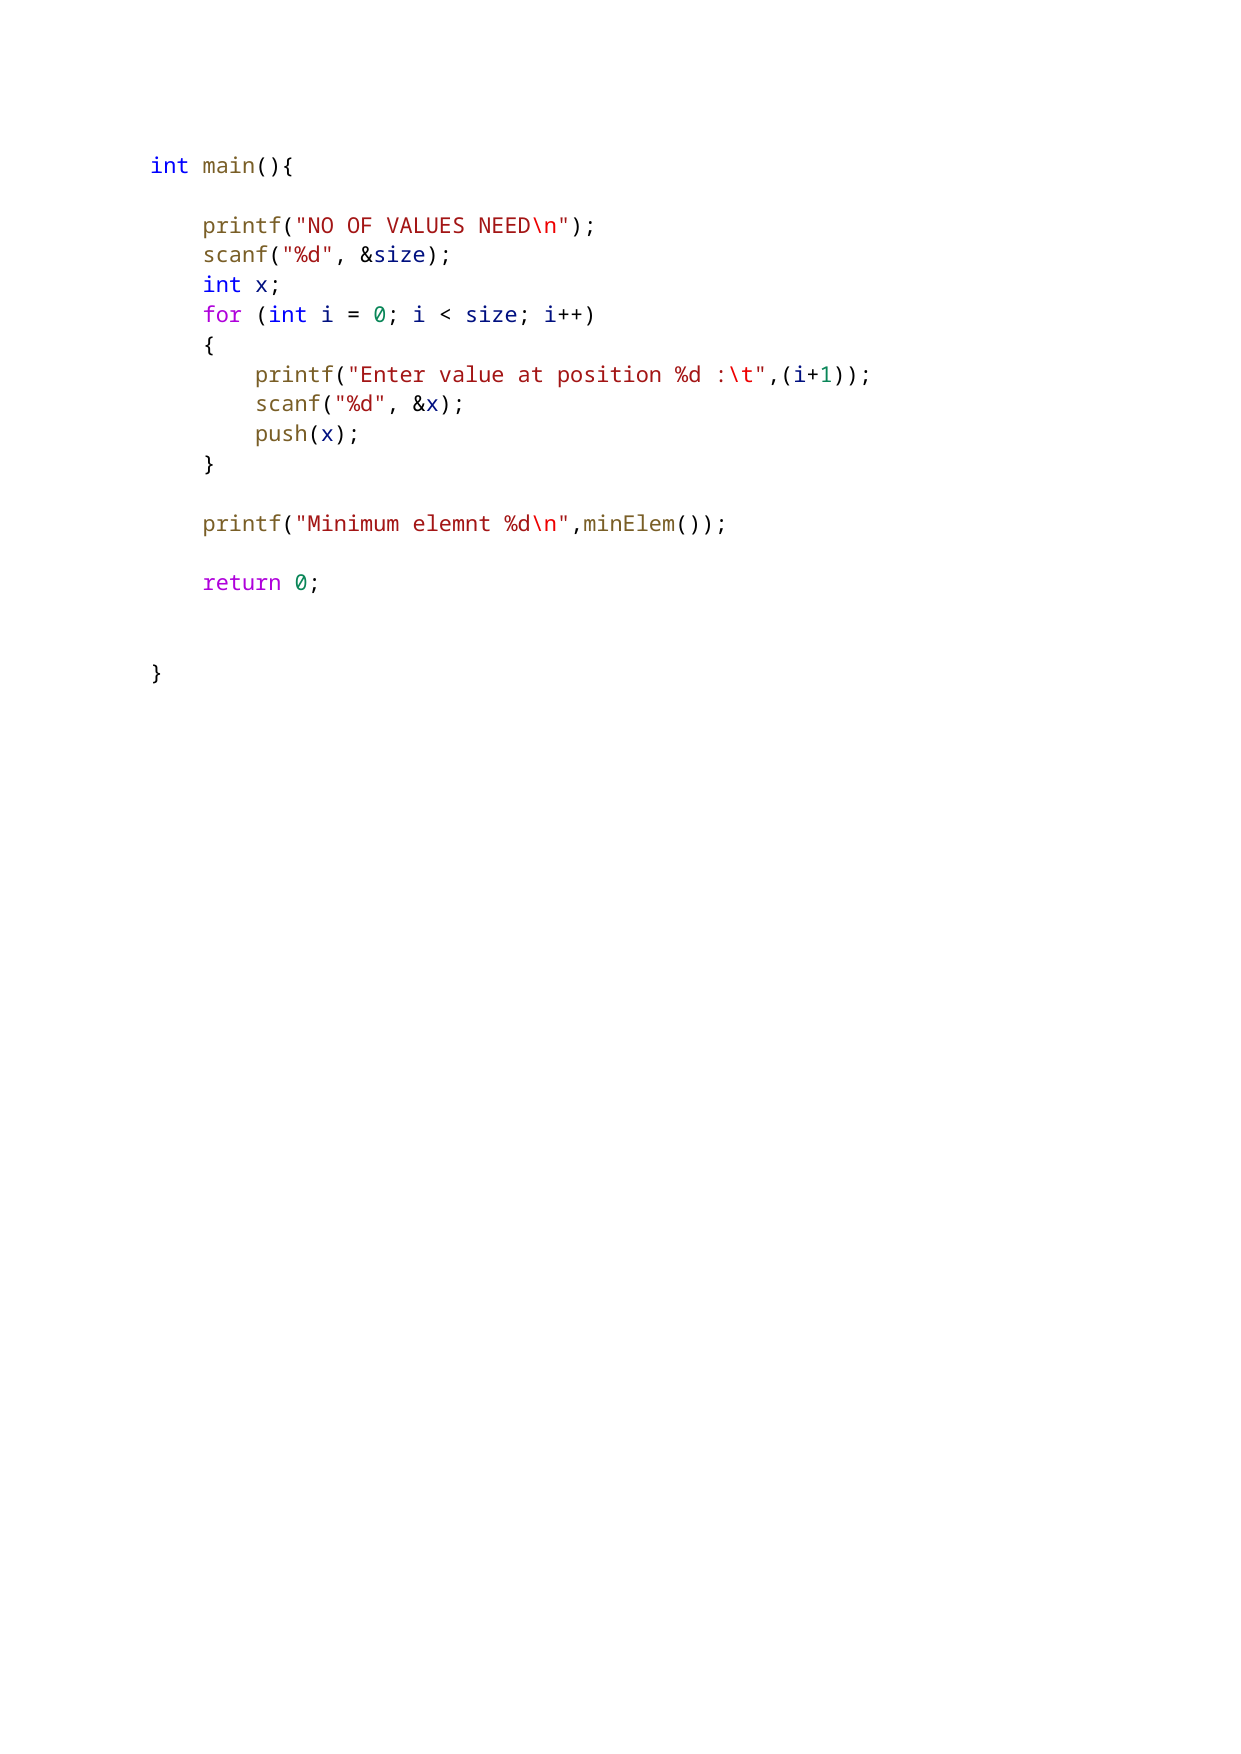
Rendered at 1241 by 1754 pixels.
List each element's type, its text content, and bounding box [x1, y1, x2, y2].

text push(x); [150, 418, 1090, 448]
text int main(){ [150, 150, 1090, 180]
text return 0; [150, 567, 1090, 597]
text scanf("%d", &size); [150, 239, 1090, 269]
text printf("Minimum elemnt %d\n",minElem()); [150, 507, 1090, 537]
text printf("NO OF VALUES NEED\n"); [150, 209, 1090, 239]
text { [150, 329, 1090, 358]
text scanf("%d", &x); [150, 388, 1090, 418]
text printf("Enter value at position %d :\t",(i+1)); [150, 358, 1090, 388]
text for (int i = 0; i < size; i++) [150, 299, 1090, 329]
text } [150, 656, 1090, 686]
text int x; [150, 269, 1090, 299]
text } [150, 448, 1090, 478]
